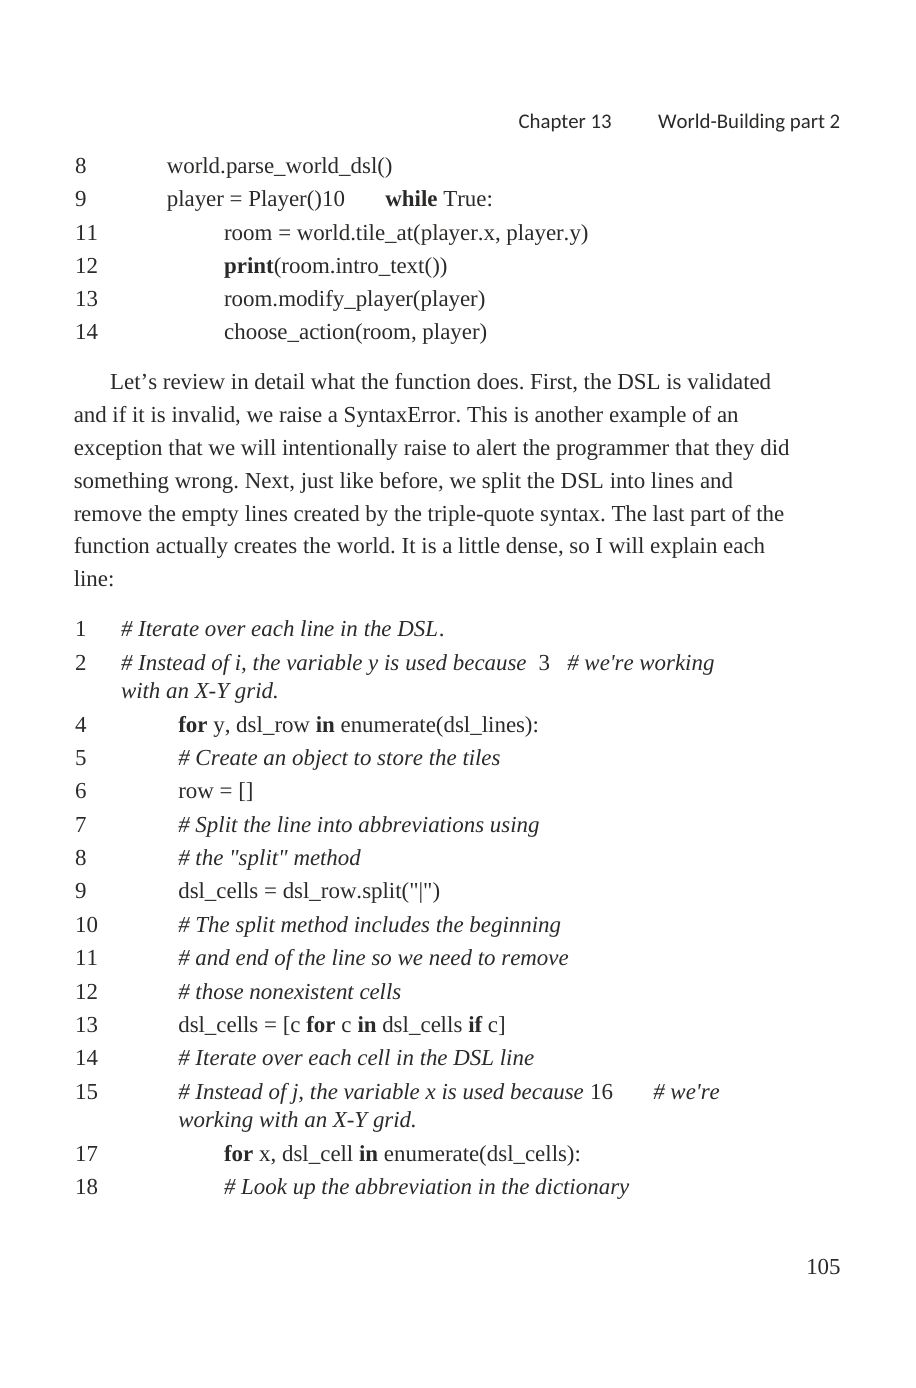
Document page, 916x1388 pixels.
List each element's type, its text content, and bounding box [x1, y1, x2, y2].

list # the "split" method [75, 844, 802, 871]
list # and end of the line so we need to remove [75, 944, 802, 971]
list # Instead of j, the variable x is used because 16 # we're working with an X-Y grid. [75, 1078, 802, 1133]
list choose_action(room, player) [75, 318, 802, 345]
list room.modify_player(player) [75, 285, 802, 311]
list dsl_cells = dsl_row.split("|") [75, 878, 802, 904]
list # Iterate over each cell in the DSL line [75, 1044, 802, 1071]
list # Create an object to store the tiles [75, 744, 802, 770]
list print(room.intro_text()) [75, 252, 802, 278]
list # those nonexistent cells [75, 978, 802, 1004]
list dsl_cells = [c for c in dsl_cells if c] [75, 1011, 802, 1037]
list # Iterate over each line in the DSL. [75, 616, 737, 642]
list row = [] [75, 777, 802, 804]
list # Split the line into abbreviations using [75, 811, 802, 837]
list world.parse_world_dsl() [75, 152, 802, 178]
list # The split method includes the beginning [75, 911, 802, 937]
text Let’s review in detail what the function does. First, the DSL is validated and if it is invalid, we raise a SyntaxError. This is another example of an exception that we will intentionally raise to alert the programmer that they did something wrong. Next, just like before, we split the DSL into lines and remove the empty lines created by the triple-quote syntax. The last part of the function actually creates the world. It is a little dense, so I will explain each line: [73, 368, 797, 592]
list player = Player()10 while True: [75, 185, 802, 212]
list # Instead of i, the variable y is used because 3 # we're working with an X-Y grid. [75, 649, 737, 704]
list for x, dsl_cell in enumerate(dsl_cells): [75, 1140, 802, 1166]
list # Look up the abbreviation in the dictionary [75, 1173, 802, 1199]
list room = world.tile_at(player.x, player.y) [75, 219, 802, 245]
list for y, dsl_row in enumerate(dsl_lines): [75, 711, 802, 737]
